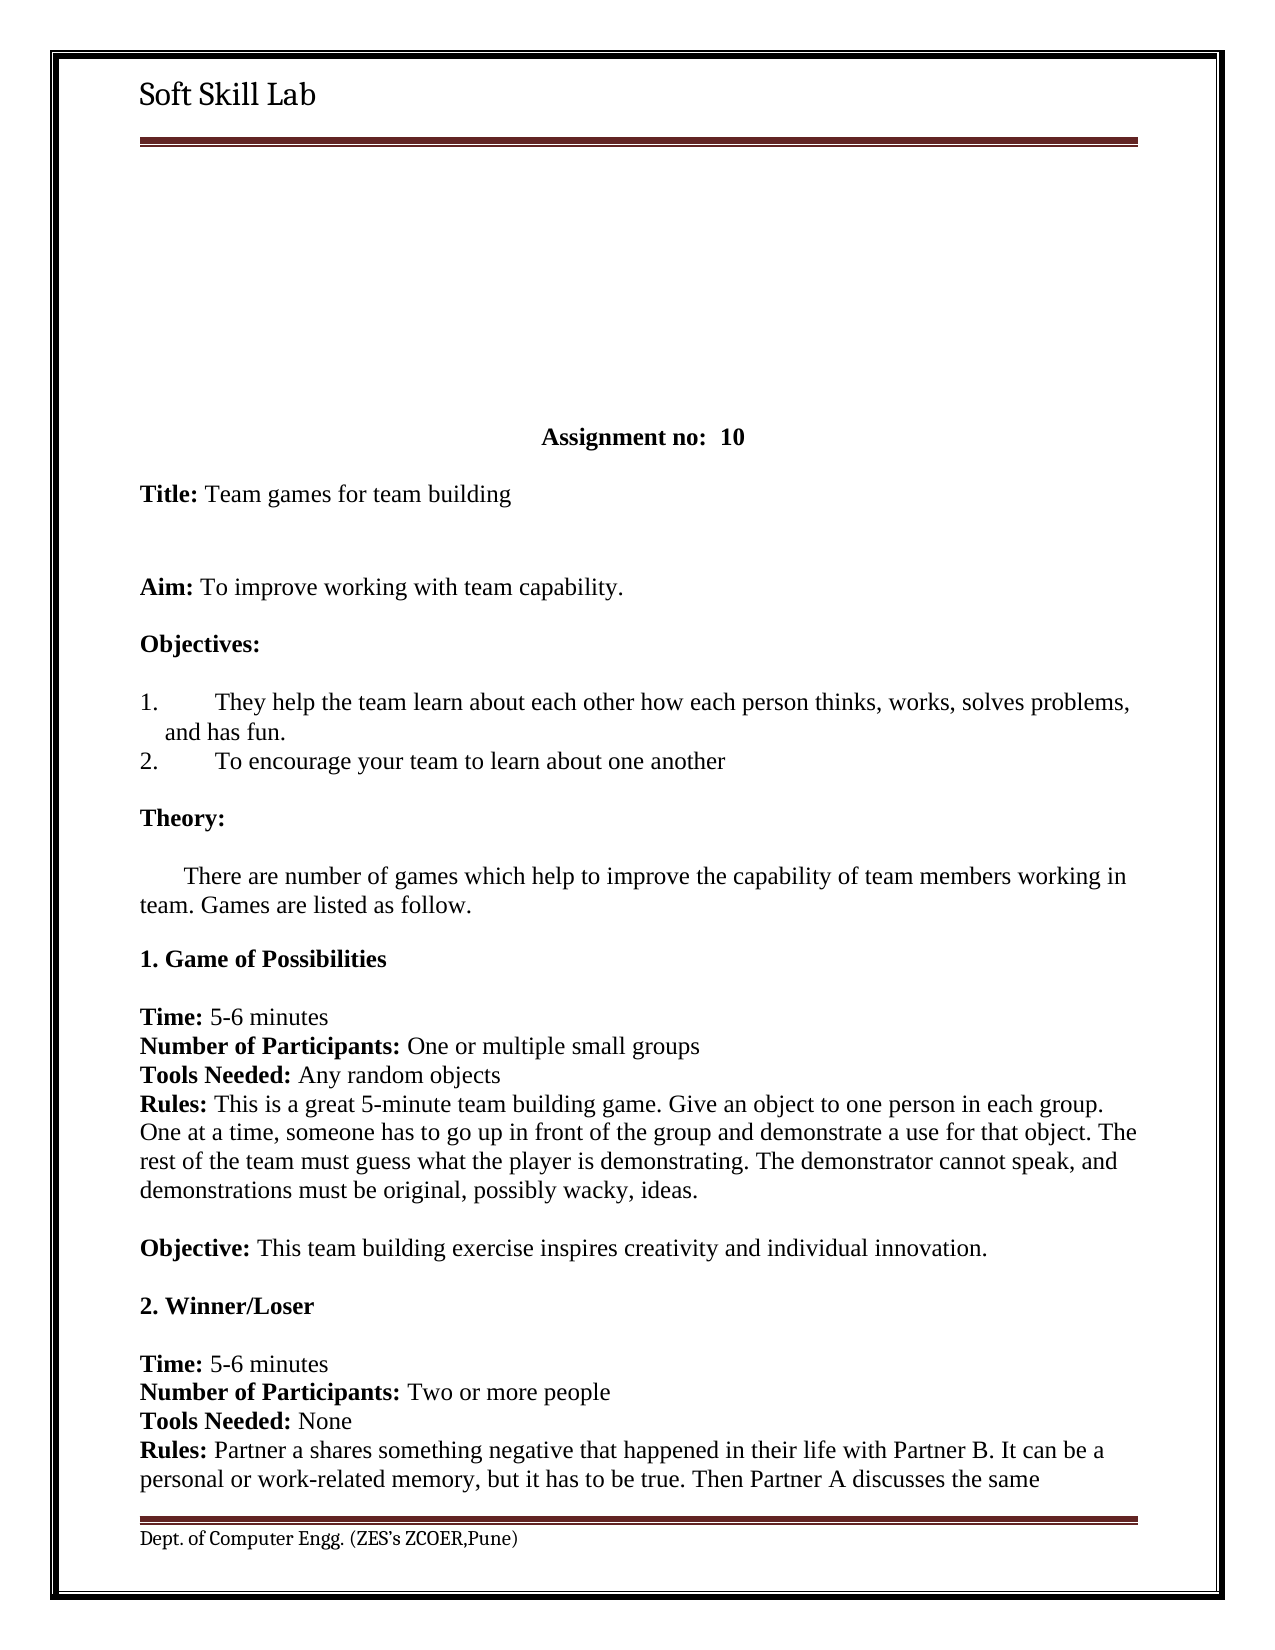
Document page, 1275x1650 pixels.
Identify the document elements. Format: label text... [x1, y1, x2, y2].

list They help the team learn about each other how each person thinks, works, solves problems, [139, 687, 1131, 716]
text There are number of games which help to improve the capability of team members working in team. Games are listed as follow. [139, 861, 1138, 919]
text Title: Team games for team building [139, 479, 552, 508]
subtitle 1. Game of Possibilities [139, 944, 1138, 973]
text Objectives: [139, 629, 277, 658]
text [139, 1349, 1138, 1492]
text and has fun. [139, 717, 1131, 745]
subtitle 2. Winner/Loser [139, 1291, 1138, 1319]
text Theory: [139, 803, 242, 832]
text Objective: This team building exercise inspires creativity and individual innovation. [139, 1233, 1138, 1262]
text Aim: To improve working with team capability. [139, 572, 1133, 600]
text Time: 5-6 minutes Number of Participants: One or multiple small groups Tools Needed: Any random objects Rules: This is a great 5-minute team building game. Give an object to one person in each group. One at a time, someone has to go up in front of the group and demonstrate a use for that object. The rest of the team must guess what the player is demonstrating. The demonstrator cannot speak, and demonstrations must be original, possibly wacky, ideas. [139, 1002, 1138, 1204]
text Assignment no: 10 [150, 422, 1136, 451]
list To encourage your team to learn about one another [139, 746, 1131, 774]
